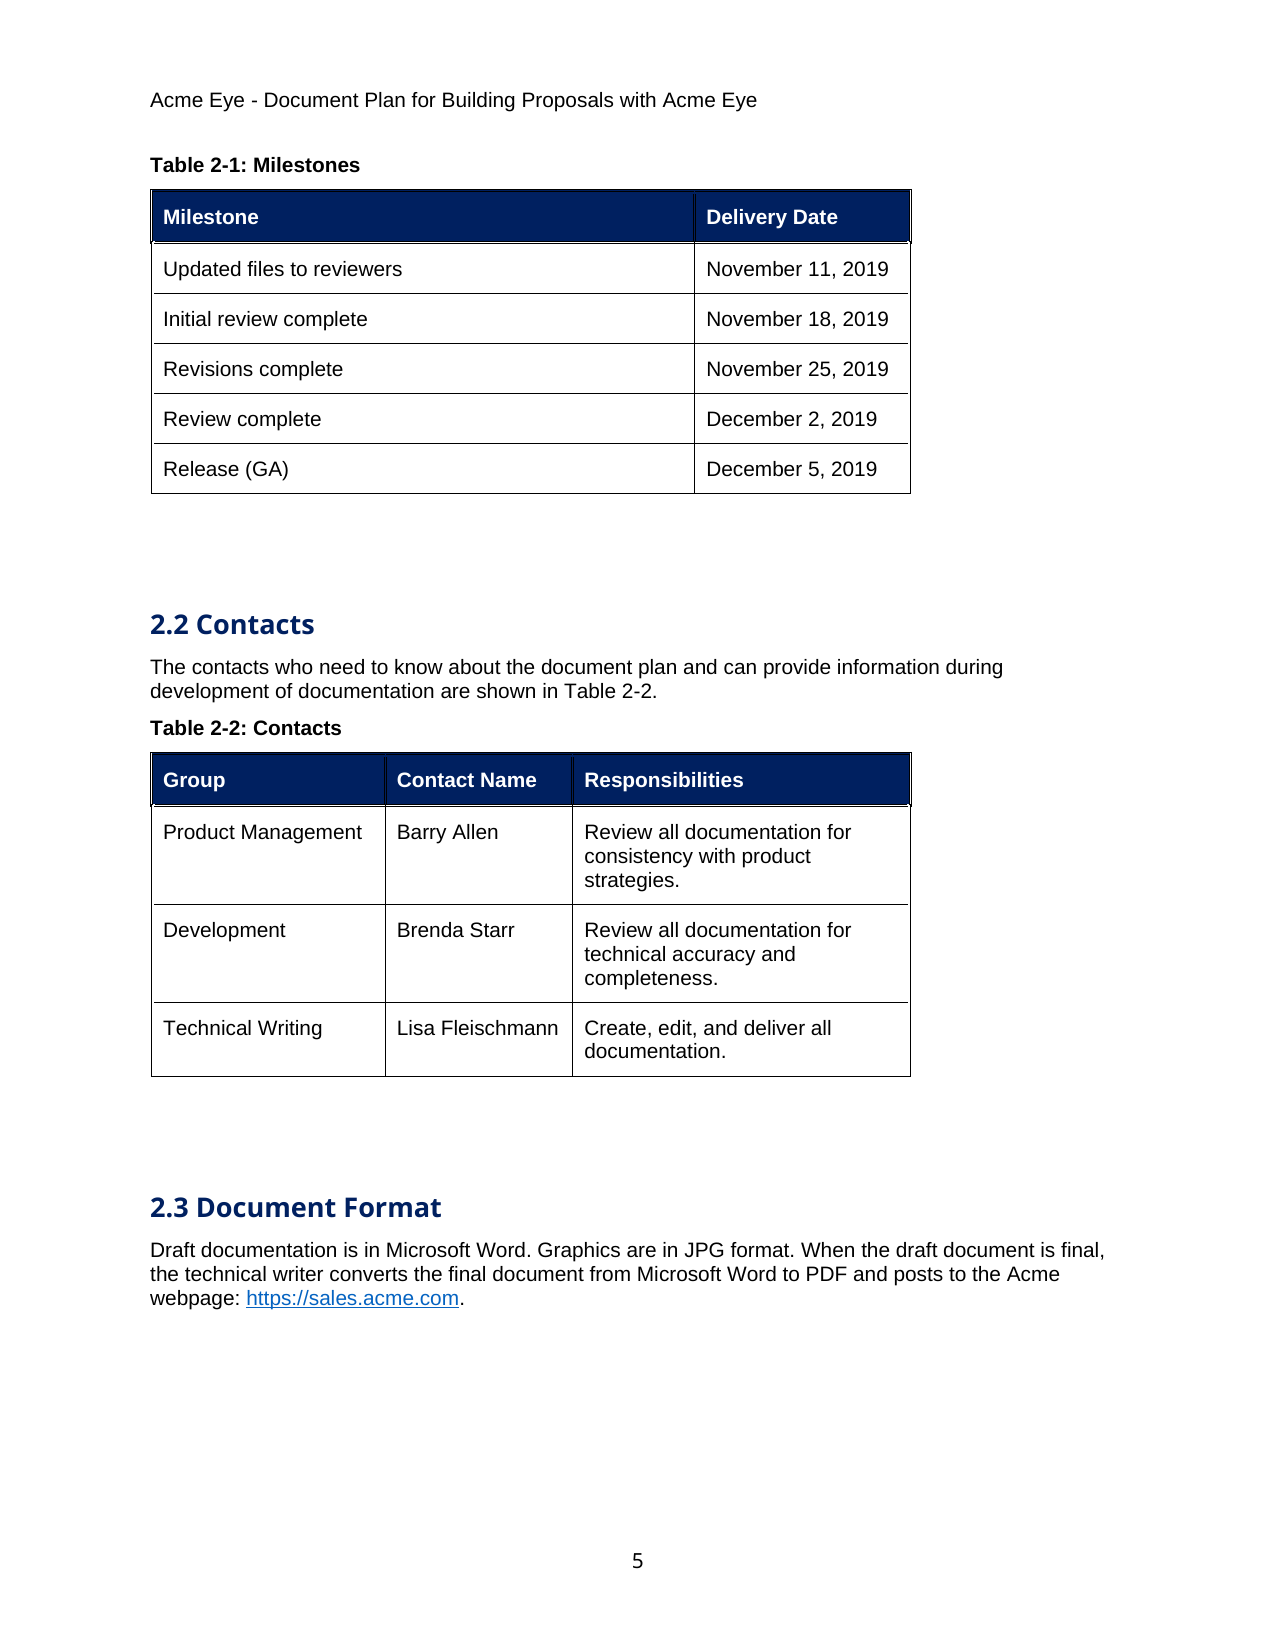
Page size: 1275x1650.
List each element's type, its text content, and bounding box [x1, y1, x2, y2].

table_header Delivery Date [695, 192, 909, 241]
table_cell December 5, 2019 [695, 443, 910, 493]
table_cell Initial review complete [152, 293, 694, 343]
table_cell Review all documentation for consistency with product strategies. [573, 804, 910, 904]
subtitle 2.3 Document Format [150, 1188, 1125, 1225]
table_header Milestone [152, 190, 695, 241]
table_cell Technical Writing [152, 1002, 385, 1076]
table_cell Create, edit, and deliver all documentation. [573, 1002, 910, 1076]
table_cell Updated files to reviewers [152, 241, 694, 293]
text Table 2-1: Milestones [150, 152, 1125, 176]
table_cell Revisions complete [152, 343, 694, 393]
table_header Contact Name [385, 753, 573, 804]
subtitle 2.2 Contacts [150, 606, 1125, 642]
table_cell Release (GA) [152, 443, 694, 493]
table_cell Development [152, 904, 385, 1002]
table_cell November 25, 2019 [695, 343, 910, 393]
table_cell December 2, 2019 [695, 393, 910, 443]
table_cell Lisa Fleischmann [386, 1003, 572, 1076]
table_cell November 11, 2019 [695, 241, 910, 293]
table_header Responsibilities [573, 755, 909, 804]
text Table 2-2: Contacts [150, 715, 1125, 739]
table_cell November 18, 2019 [695, 293, 910, 343]
table_cell Product Management [152, 804, 385, 904]
table_cell Review all documentation for technical accuracy and completeness. [573, 904, 910, 1002]
table_header Group [153, 755, 385, 804]
text Draft documentation is in Microsoft Word. Graphics are in JPG format. When the draft document is final, the technical writer converts the final document from Microsoft Word to PDF and posts to the Acme webpage: https://sales.acme.com. [150, 1238, 1125, 1309]
text The contacts who need to know about the document plan and can provide information during development of documentation are shown in Table 2-2. [150, 655, 1125, 703]
table_cell Review complete [152, 393, 694, 443]
table_cell Brenda Starr [386, 905, 572, 1002]
table_cell Barry Allen [386, 807, 572, 904]
